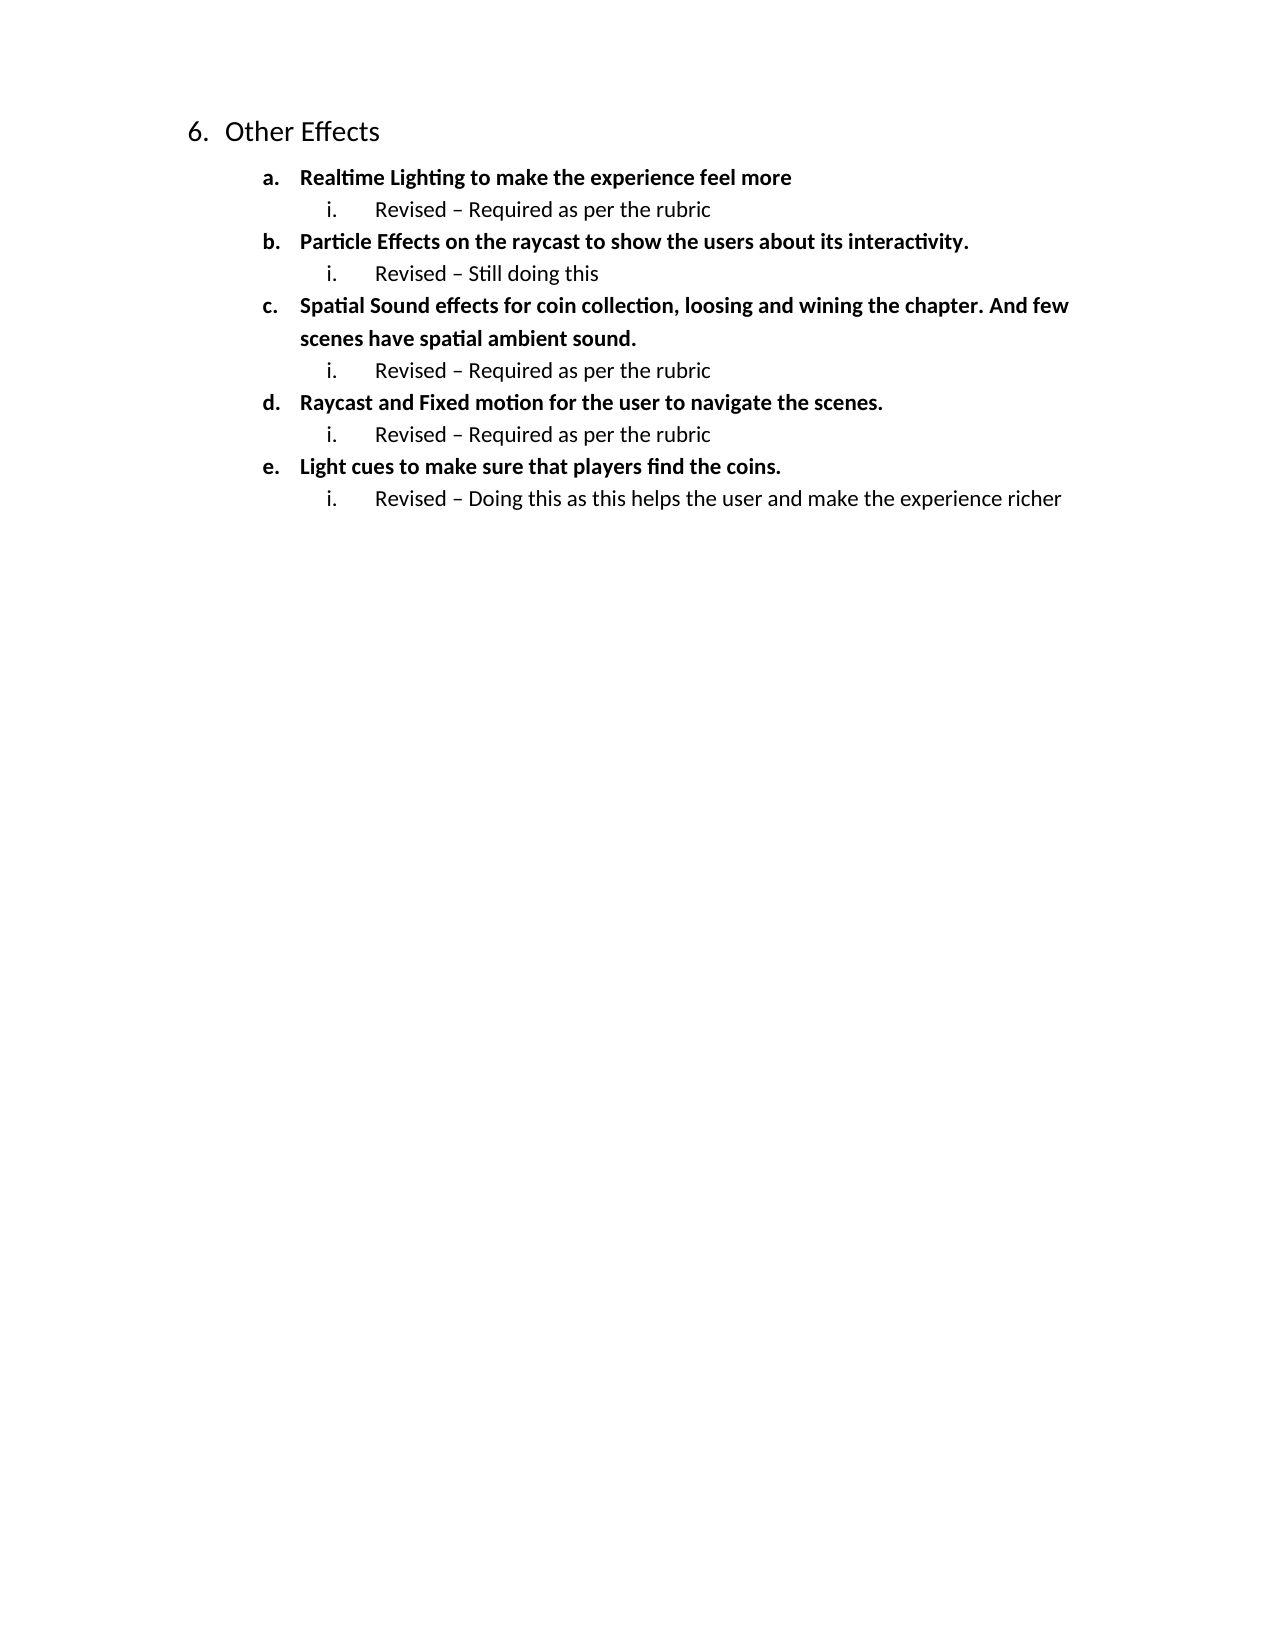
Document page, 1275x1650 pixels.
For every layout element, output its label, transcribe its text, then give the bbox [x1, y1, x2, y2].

list Revised – Doing this as this helps the user and make the experience richer [337, 484, 1125, 513]
list Particle Effects on the raycast to show the users about its interactivity. [262, 227, 1125, 255]
subtitle Other Effects [187, 113, 1125, 149]
list Revised – Still doing this [337, 259, 1125, 287]
list Revised – Required as per the rubric [337, 420, 1125, 448]
list Revised – Required as per the rubric [337, 356, 1125, 384]
list Revised – Required as per the rubric [337, 195, 1125, 223]
list Realtime Lighting to make the experience feel more [262, 163, 1125, 191]
list Light cues to make sure that players find the coins. [262, 452, 1125, 480]
list Raycast and Fixed motion for the user to navigate the scenes. [262, 388, 1125, 416]
list Spatial Sound effects for coin collection, loosing and wining the chapter. And few scenes have spatial ambient sound. [262, 291, 1125, 352]
